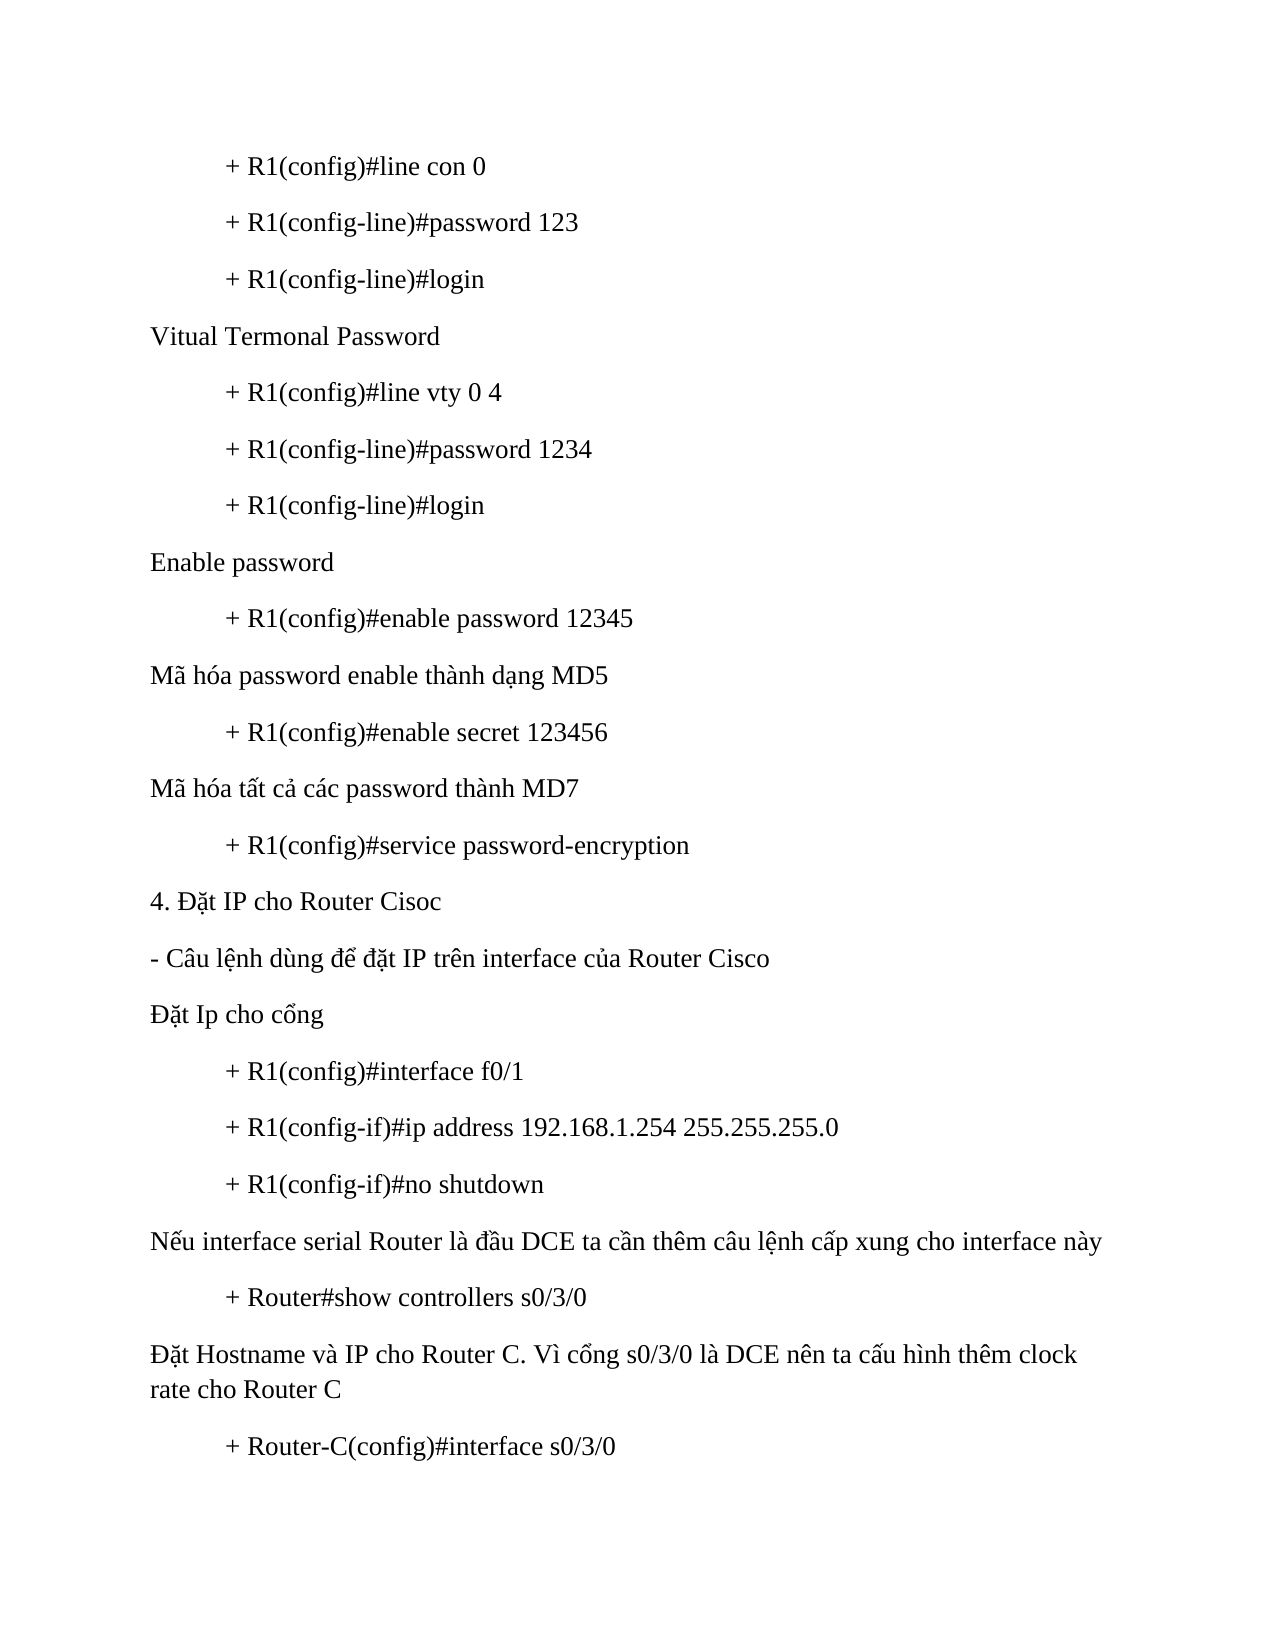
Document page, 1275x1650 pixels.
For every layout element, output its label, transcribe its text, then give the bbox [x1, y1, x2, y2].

text Nếu interface serial Router là đầu DCE ta cần thêm câu lệnh cấp xung cho interface này [150, 1225, 1125, 1256]
text + R1(config-line)#login [150, 263, 1125, 294]
text + Router#show controllers s0/3/0 [150, 1281, 1125, 1312]
text Mã hóa password enable thành dạng MD5 [150, 659, 1125, 690]
text + R1(config)#interface f0/1 [150, 1055, 1125, 1086]
text Mã hóa tất cả các password thành MD7 [150, 772, 1125, 803]
text + R1(config)#line con 0 [150, 150, 1125, 181]
text + R1(config)#line vty 0 4 [150, 376, 1125, 407]
text 4. Đặt IP cho Router Cisoc [150, 885, 1125, 916]
text + R1(config-line)#login [150, 489, 1125, 521]
text + R1(config)#enable password 12345 [150, 602, 1125, 634]
text Đặt Hostname và IP cho Router C. Vì cổng s0/3/0 là DCE nên ta cấu hình thêm clock rate cho Router C [150, 1338, 1125, 1405]
text Enable password [150, 546, 1125, 577]
text + R1(config-if)#ip address 192.168.1.254 255.255.255.0 [150, 1112, 1125, 1143]
text + R1(config-if)#no shutdown [150, 1168, 1125, 1199]
text + R1(config-line)#password 1234 [150, 433, 1125, 464]
text + R1(config)#service password-encryption [150, 829, 1125, 860]
text + R1(config)#enable secret 123456 [150, 716, 1125, 747]
text - Câu lệnh dùng để đặt IP trên interface của Router Cisco [150, 942, 1125, 973]
text + Router-C(config)#interface s0/3/0 [150, 1430, 1125, 1461]
text Vitual Termonal Password [150, 320, 1125, 351]
text Đặt Ip cho cổng [150, 998, 1125, 1029]
text + R1(config-line)#password 123 [150, 207, 1125, 238]
